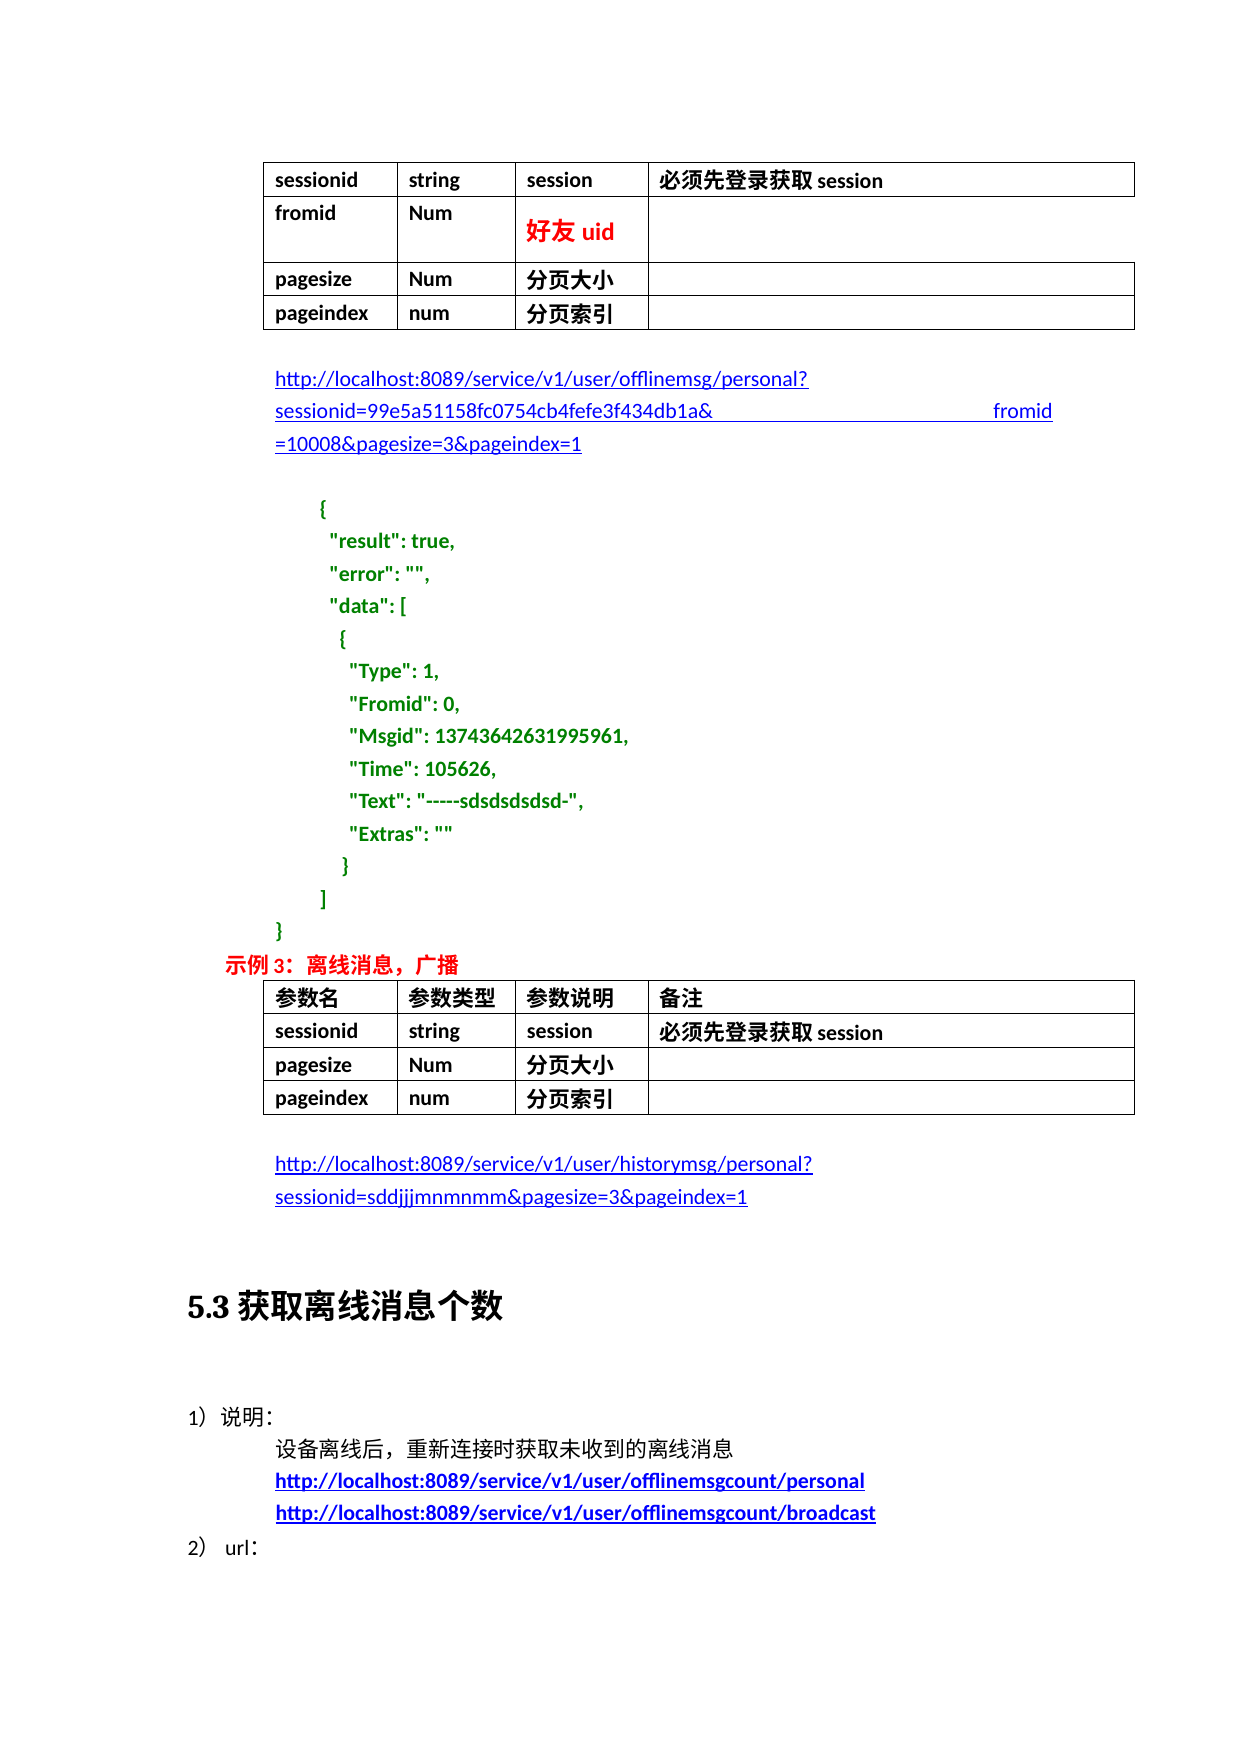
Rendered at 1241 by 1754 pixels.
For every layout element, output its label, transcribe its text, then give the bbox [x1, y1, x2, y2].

table_header 参数说明 [516, 981, 648, 1013]
list http://localhost:8089/service/v1/user/offlinemsgcount/personal [275, 1464, 1053, 1497]
list } [275, 915, 1053, 947]
table_cell sessionid [264, 163, 397, 196]
table_cell 必须先登录获取session [649, 1014, 1134, 1047]
list http://localhost:8089/service/v1/user/offlinemsg/personal?sessionid=99e5a51158fc0754cb4fefe3f434db1a& fromid =10008&pagesize=3&pageindex=1 [275, 422, 1053, 460]
text "Fromid": 0, [187, 687, 1053, 720]
table_cell pageindex [264, 296, 397, 329]
table_cell [649, 1081, 1134, 1114]
text "Extras": "" [187, 817, 1053, 850]
table_cell string [398, 1014, 515, 1047]
text "Text": "-----sdsdsdsdsd-", [187, 785, 1053, 817]
text ] [187, 882, 1053, 915]
text "Type": 1, [187, 655, 1053, 687]
text } [187, 850, 1053, 882]
text { [187, 492, 1053, 525]
table_cell num [398, 1081, 515, 1114]
table_cell Num [398, 1048, 515, 1080]
table_cell Num [398, 263, 515, 295]
table_cell session [516, 163, 648, 196]
table_cell sessionid [264, 1014, 397, 1047]
table_cell string [398, 163, 515, 196]
list http://localhost:8089/service/v1/user/offlinemsg/personal?sessionid=99e5a51158fc0754cb4fefe3f434db1a& fromid =10008&pagesize=3&pageindex=1 [275, 362, 1053, 421]
table_header 参数名 [264, 981, 397, 1013]
table_cell Num [398, 197, 515, 262]
text { [187, 622, 1053, 655]
list http://localhost:8089/service/v1/user/historymsg/personal?sessionid=sddjjjmnmnmm&pagesize=3&pageindex=1 [275, 1147, 1053, 1212]
table_cell session [516, 1014, 648, 1047]
table_cell 分页大小 [516, 1048, 648, 1080]
list url： [187, 1529, 1053, 1562]
table_cell [649, 1048, 1134, 1080]
table_header 备注 [649, 981, 1134, 1013]
text http://localhost:8089/service/v1/user/offlinemsgcount/broadcast [187, 1497, 1053, 1529]
text "data": [ [187, 590, 1053, 622]
subtitle 5.3 获取离线消息个数 [187, 1272, 1053, 1337]
table_header 参数类型 [398, 981, 515, 1013]
list 设备离线后，重新连接时获取未收到的离线消息 [231, 1432, 1053, 1464]
table_cell pagesize [264, 263, 397, 295]
table_cell [649, 263, 1134, 295]
text "result": true, [187, 525, 1053, 557]
table_cell 好友uid [516, 197, 648, 262]
text "Time": 105626, [187, 752, 1053, 785]
table_cell pagesize [264, 1048, 397, 1080]
table_cell fromid [264, 197, 397, 262]
table_cell [649, 296, 1134, 329]
table_cell 分页索引 [516, 1081, 648, 1114]
table_cell 分页大小 [516, 263, 648, 295]
table_cell 分页索引 [516, 296, 648, 329]
text "Msgid": 13743642631995961, [187, 720, 1053, 752]
table_cell 必须先登录获取session [649, 163, 1134, 196]
list 示例3：离线消息，广播 [225, 947, 1053, 980]
table_cell pageindex [264, 1081, 397, 1114]
text "error": "", [187, 557, 1053, 590]
table_cell num [398, 296, 515, 329]
text 1）说明： [187, 1399, 1053, 1432]
